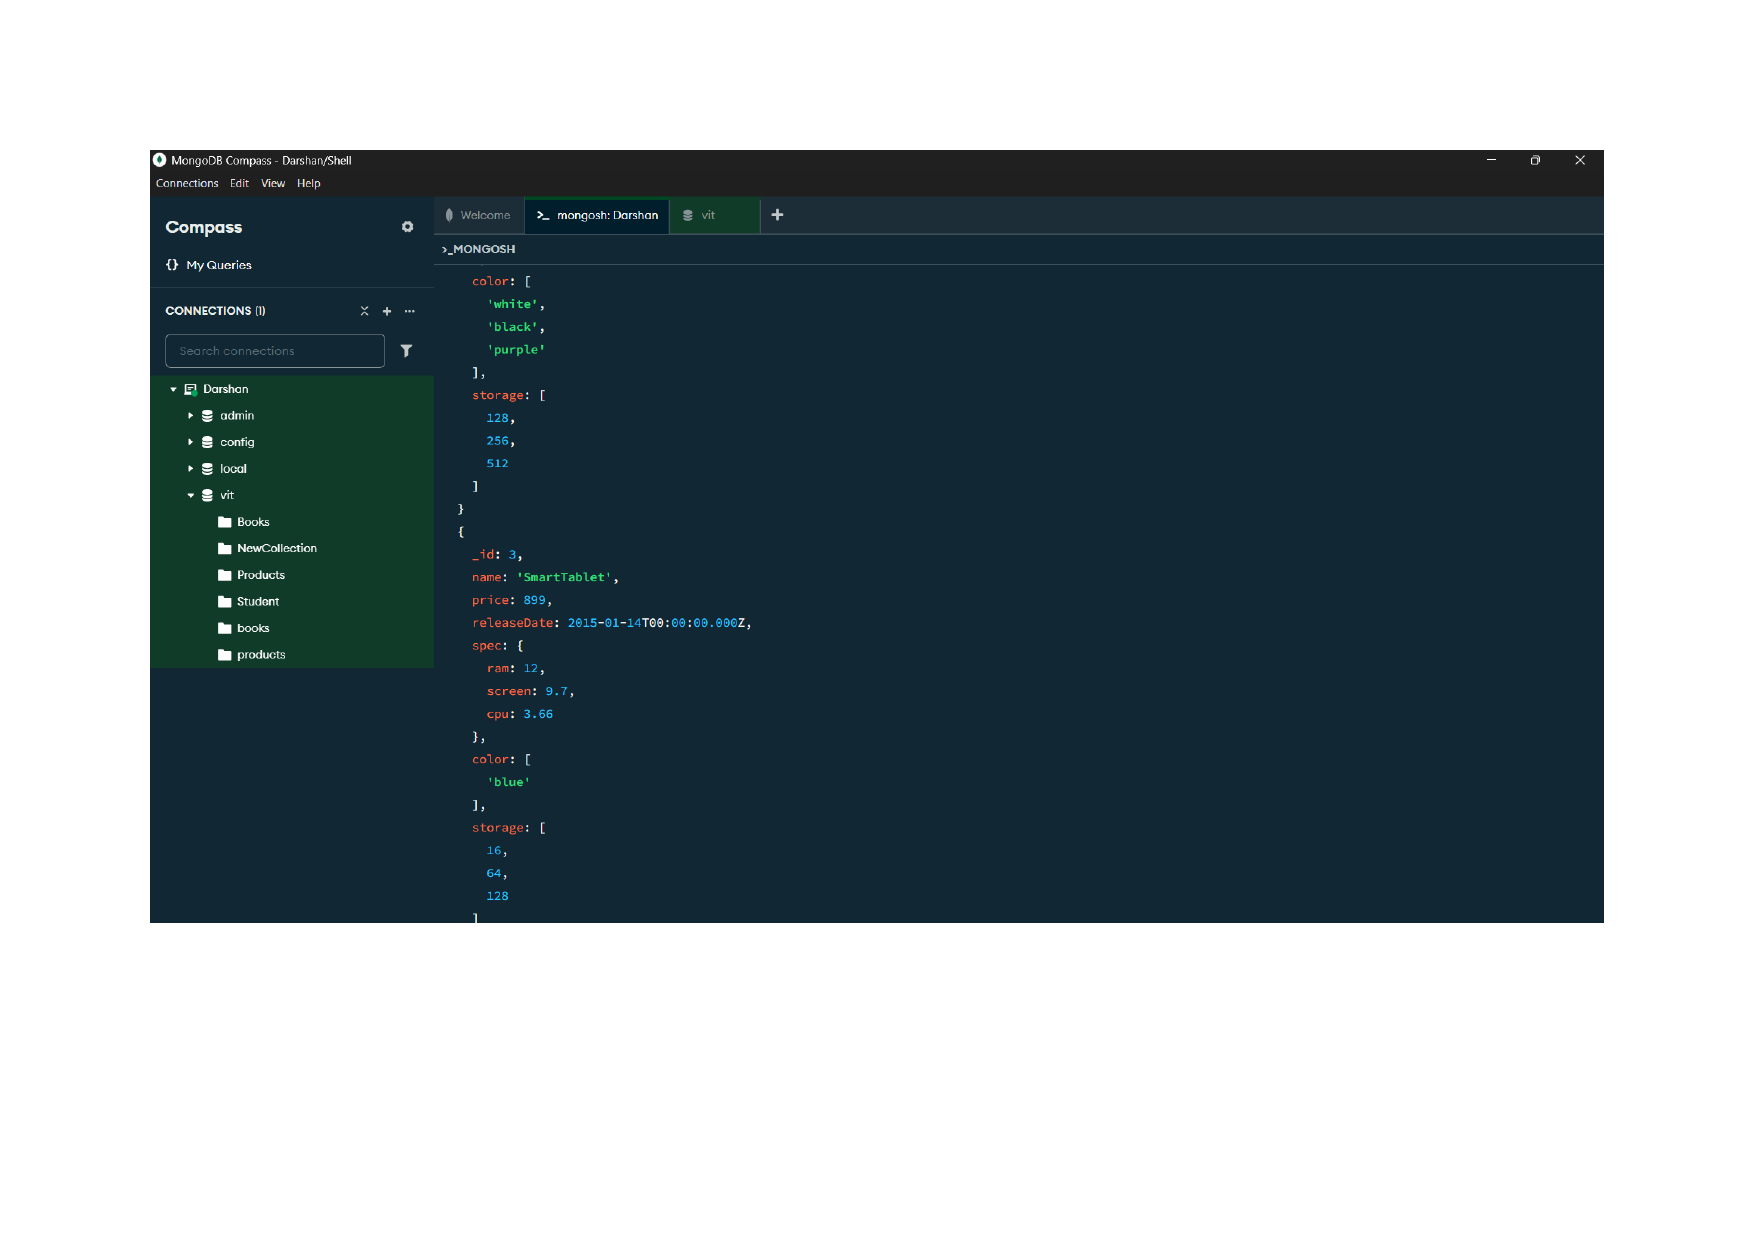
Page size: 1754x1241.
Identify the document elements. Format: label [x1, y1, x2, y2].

picture [150, 150, 1604, 923]
